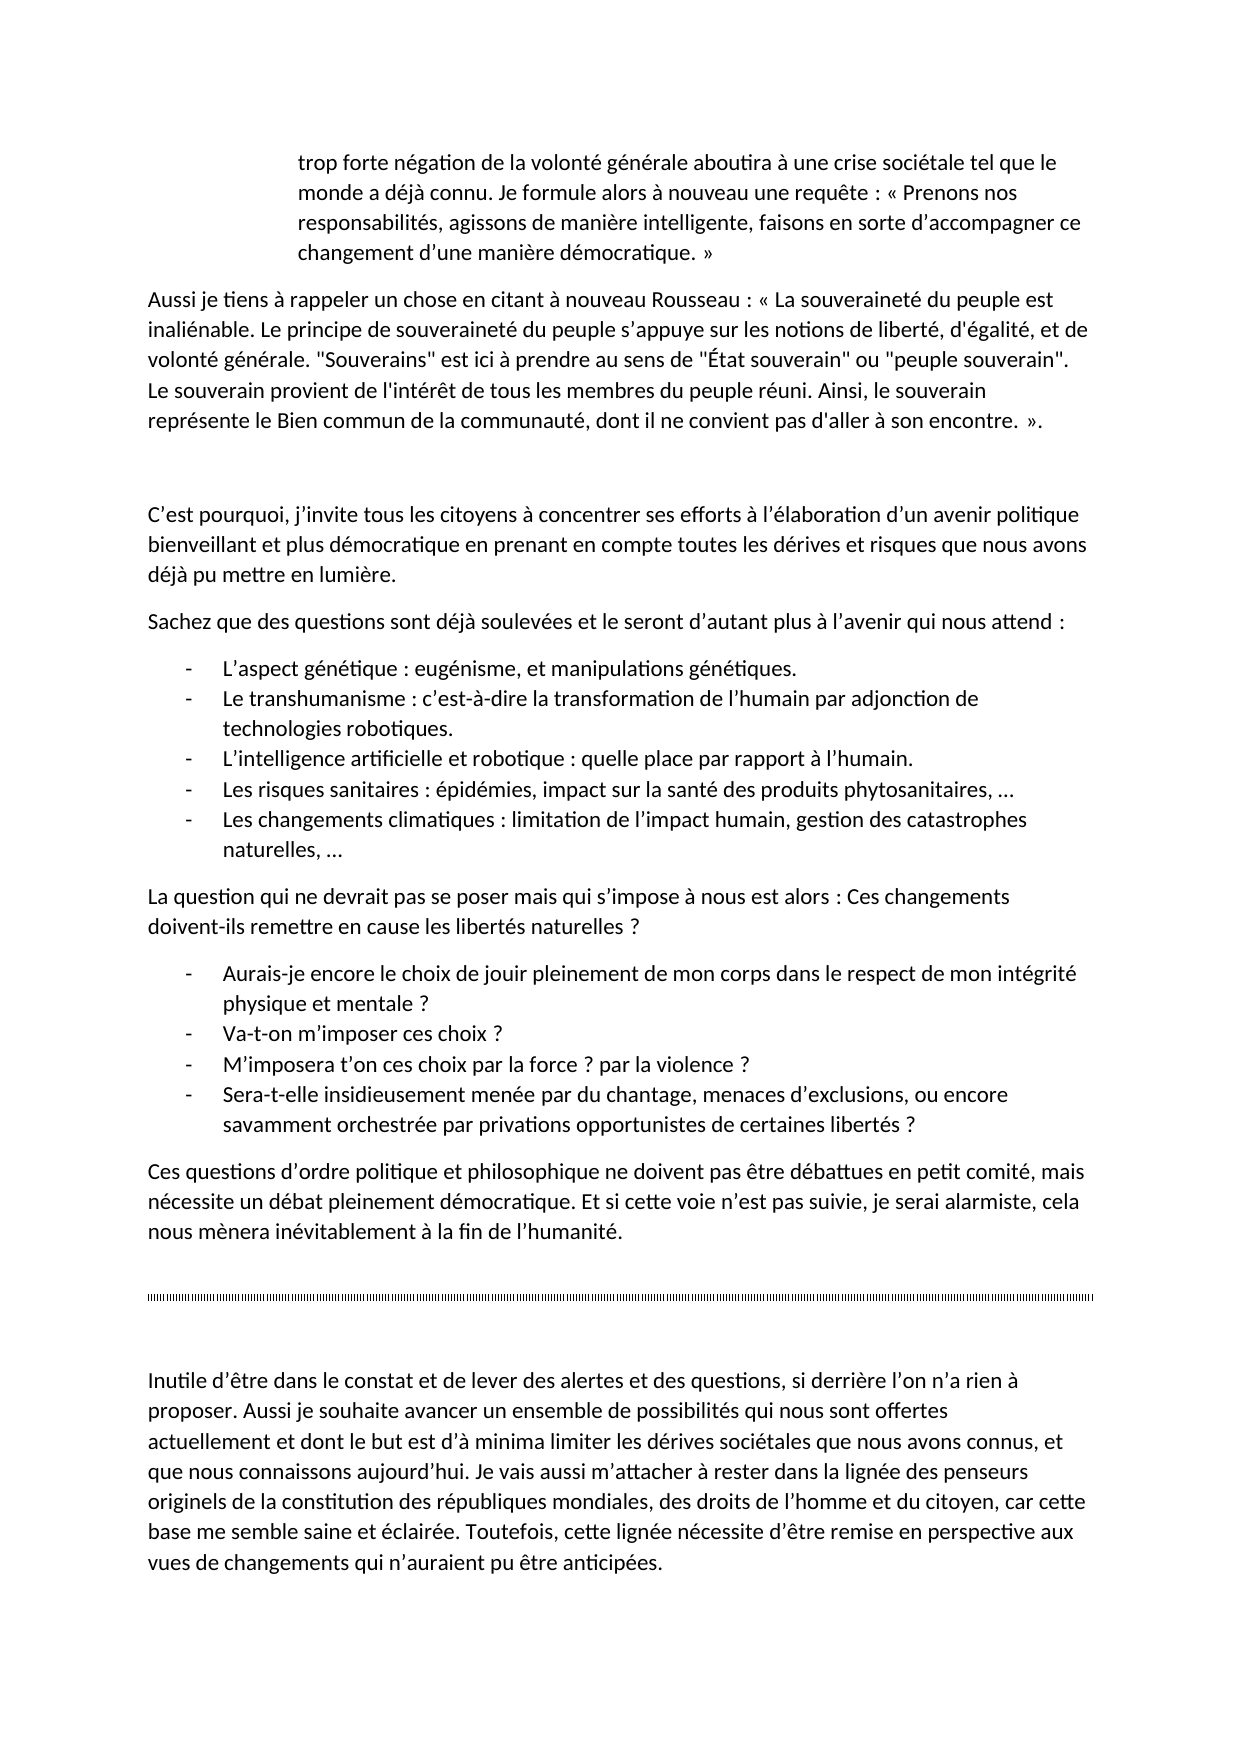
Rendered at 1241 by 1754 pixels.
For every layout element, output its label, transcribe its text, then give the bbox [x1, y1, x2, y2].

list Aurais-je encore le choix de jouir pleinement de mon corps dans le respect de mon intégrité physique et mentale ? [185, 959, 1093, 1017]
list Va-t-on m’imposer ces choix ? [185, 1019, 1093, 1047]
list M’imposera t’on ces choix par la force ? par la violence ? [185, 1050, 1093, 1078]
text C’est pourquoi, j’invite tous les citoyens à concentrer ses efforts à l’élaboration d’un avenir politique bienveillant et plus démocratique en prenant en compte toutes les dérives et risques que nous avons déjà pu mettre en lumière. [148, 500, 1093, 588]
text Inutile d’être dans le constat et de lever des alertes et des questions, si derrière l’on n’a rien à proposer. Aussi je souhaite avancer un ensemble de possibilités qui nous sont offertes actuellement et dont le but est d’à minima limiter les dérives sociétales que nous avons connus, et que nous connaissons aujourd’hui. Je vais aussi m’attacher à rester dans la lignée des penseurs originels de la constitution des républiques mondiales, des droits de l’homme et du citoyen, car cette base me semble saine et éclairée. Toutefois, cette lignée nécessite d’être remise en perspective aux vues de changements qui n’auraient pu être anticipées. [148, 1366, 1093, 1576]
list Les changements climatiques : limitation de l’impact humain, gestion des catastrophes naturelles, … [185, 805, 1093, 863]
text Sachez que des questions sont déjà soulevées et le seront d’autant plus à l’avenir qui nous attend : [148, 607, 1093, 635]
list L’intelligence artificielle et robotique : quelle place par rapport à l’humain. [185, 744, 1093, 772]
list Sera-t-elle insidieusement menée par du chantage, menaces d’exclusions, ou encore savamment orchestrée par privations opportunistes de certaines libertés ? [185, 1080, 1093, 1138]
list Le transhumanisme : c’est-à-dire la transformation de l’humain par adjonction de technologies robotiques. [185, 684, 1093, 742]
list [260, 148, 1093, 266]
text Ces questions d’ordre politique et philosophique ne doivent pas être débattues en petit comité, mais nécessite un débat pleinement démocratique. Et si cette voie n’est pas suivie, je serai alarmiste, cela nous mènera inévitablement à la fin de l’humanité. [148, 1157, 1093, 1245]
text Aussi je tiens à rappeler un chose en citant à nouveau Rousseau : « La souveraineté du peuple est inaliénable. Le principe de souveraineté du peuple s’appuye sur les notions de liberté, d'égalité, et de volonté générale. "Souverains" est ici à prendre au sens de "État souverain" ou "peuple souverain". Le souverain provient de l'intérêt de tous les membres du peuple réuni. Ainsi, le souverain représente le Bien commun de la communauté, dont il ne convient pas d'aller à son encontre. ». [148, 285, 1093, 434]
text La question qui ne devrait pas se poser mais qui s’impose à nous est alors : Ces changements doivent-ils remettre en cause les libertés naturelles ? [148, 882, 1093, 940]
list Les risques sanitaires : épidémies, impact sur la santé des produits phytosanitaires, … [185, 775, 1093, 803]
list L’aspect génétique : eugénisme, et manipulations génétiques. [185, 654, 1093, 682]
